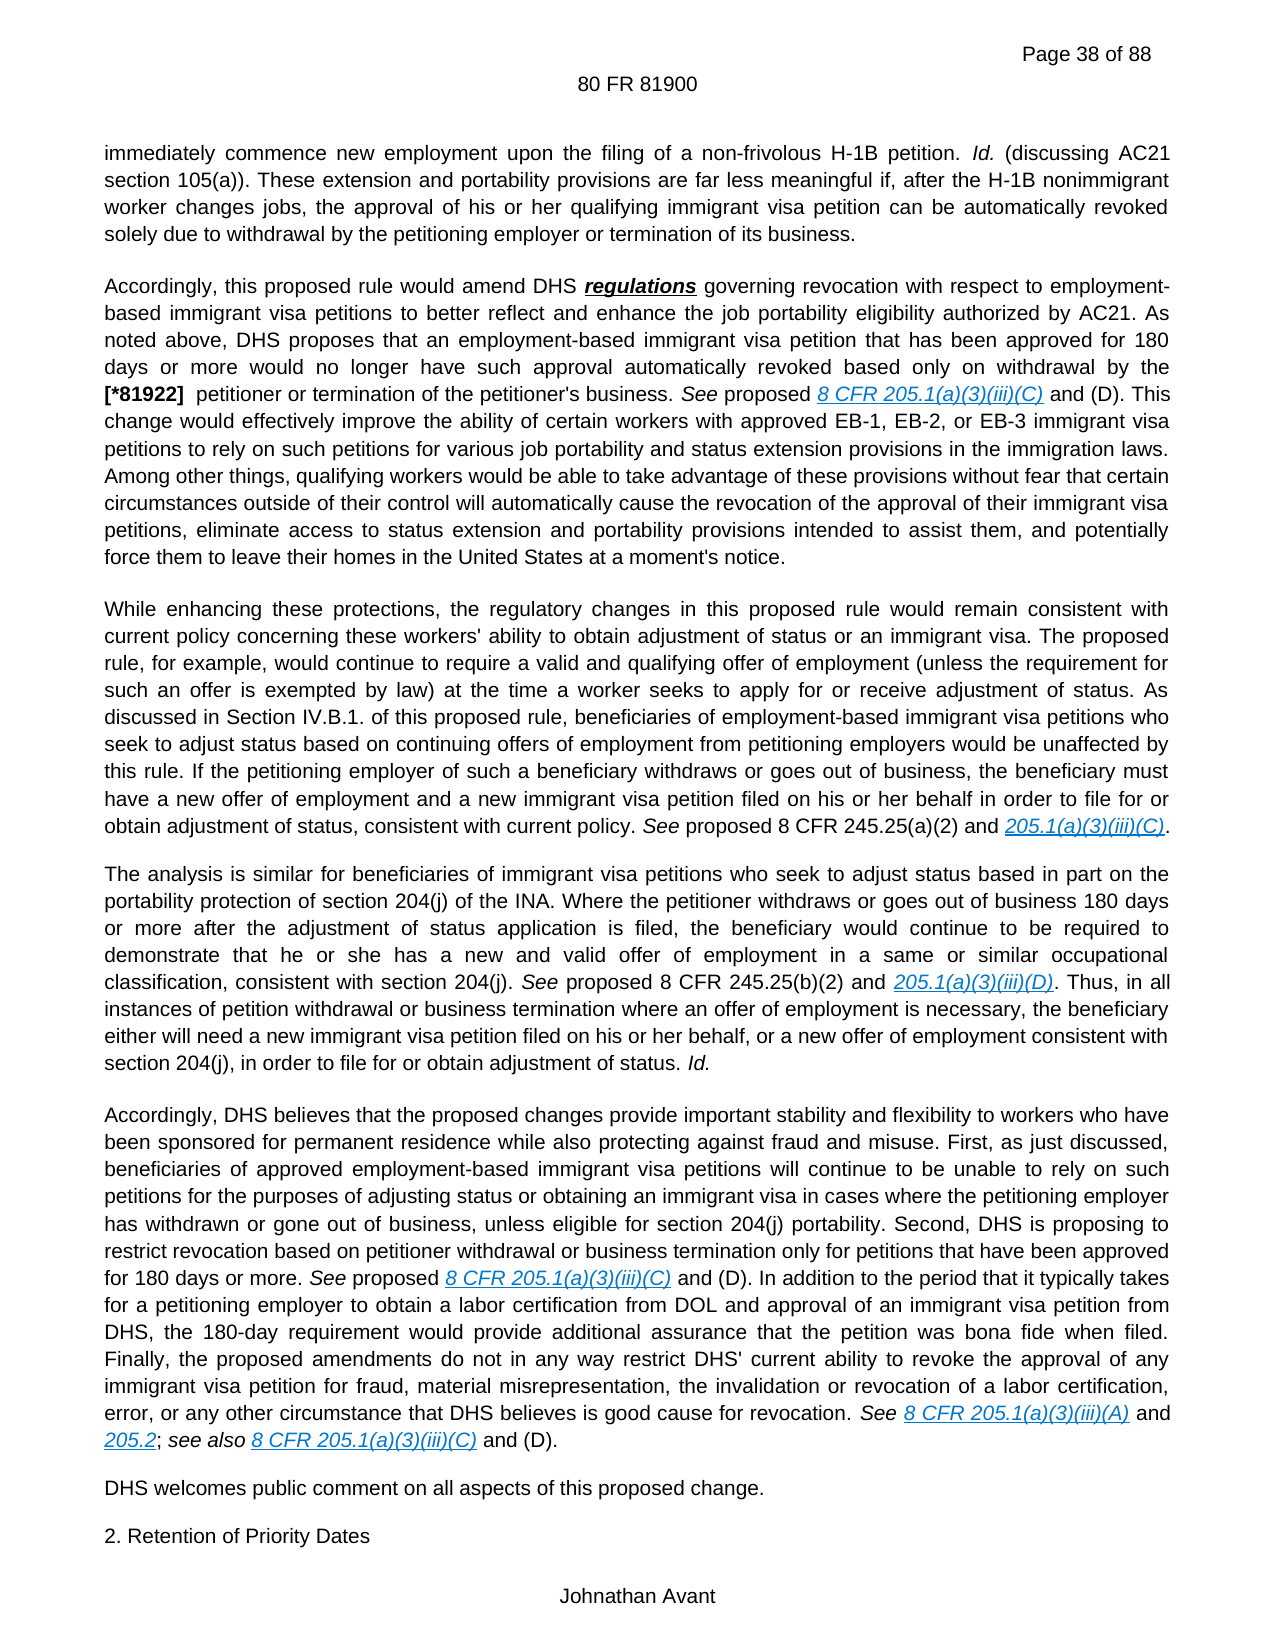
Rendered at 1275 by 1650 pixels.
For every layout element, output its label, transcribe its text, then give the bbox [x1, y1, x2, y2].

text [104, 137, 1171, 246]
text DHS welcomes public comment on all aspects of this proposed change. [104, 1473, 1171, 1500]
text Accordingly, this proposed rule would amend DHS regulations governing revocation with respect to employment-based immigrant visa petitions to better reflect and enhance the job portability eligibility authorized by AC21. As noted above, DHS proposes that an employment-based immigrant visa petition that has been approved for 180 days or more would no longer have such approval automatically revoked based only on withdrawal by the [*81922] petitioner or termination of the petitioner's business. See proposed 8 CFR 205.1(a)(3)(iii)(C) and (D). This change would effectively improve the ability of certain workers with approved EB-1, EB-2, or EB-3 immigrant visa petitions to rely on such petitions for various job portability and status extension provisions in the immigration laws. Among other things, qualifying workers would be able to take advantage of these provisions without fear that certain circumstances outside of their control will automatically cause the revocation of the approval of their immigrant visa petitions, eliminate access to status extension and portability provisions intended to assist them, and potentially force them to leave their homes in the United States at a moment's notice. [104, 271, 1171, 569]
text Accordingly, DHS believes that the proposed changes provide important stability and flexibility to workers who have been sponsored for permanent residence while also protecting against fraud and misuse. First, as just discussed, beneficiaries of approved employment-based immigrant visa petitions will continue to be unable to rely on such petitions for the purposes of adjusting status or obtaining an immigrant visa in cases where the petitioning employer has withdrawn or gone out of business, unless eligible for section 204(j) portability. Second, DHS is proposing to restrict revocation based on petitioner withdrawal or business termination only for petitions that have been approved for 180 days or more. See proposed 8 CFR 205.1(a)(3)(iii)(C) and (D). In addition to the period that it typically takes for a petitioning employer to obtain a labor certification from DOL and approval of an immigrant visa petition from DHS, the 180-day requirement would provide additional assurance that the petition was bona fide when filed. Finally, the proposed amendments do not in any way restrict DHS' current ability to revoke the approval of any immigrant visa petition for fraud, material misrepresentation, the invalidation or revocation of a labor certification, error, or any other circumstance that DHS believes is good cause for revocation. See 8 CFR 205.1(a)(3)(iii)(A) and 205.2; see also 8 CFR 205.1(a)(3)(iii)(C) and (D). [104, 1100, 1171, 1452]
text The analysis is similar for beneficiaries of immigrant visa petitions who seek to adjust status based in part on the portability protection of section 204(j) of the INA. Where the petitioner withdraws or goes out of business 180 days or more after the adjustment of status application is filed, the beneficiary would continue to be required to demonstrate that he or she has a new and valid offer of employment in a same or similar occupational classification, consistent with section 204(j). See proposed 8 CFR 245.25(b)(2) and 205.1(a)(3)(iii)(D). Thus, in all instances of petition withdrawal or business termination where an offer of employment is necessary, the beneficiary either will need a new immigrant visa petition filed on his or her behalf, or a new offer of employment consistent with section 204(j), in order to file for or obtain adjustment of status. Id. [104, 858, 1171, 1075]
text While enhancing these protections, the regulatory changes in this proposed rule would remain consistent with current policy concerning these workers' ability to obtain adjustment of status or an immigrant visa. The proposed rule, for example, would continue to require a valid and qualifying offer of employment (unless the requirement for such an offer is exempted by law) at the time a worker seeks to apply for or receive adjustment of status. As discussed in Section IV.B.1. of this proposed rule, beneficiaries of employment-based immigrant visa petitions who seek to adjust status based on continuing offers of employment from petitioning employers would be unaffected by this rule. If the petitioning employer of such a beneficiary withdraws or goes out of business, the beneficiary must have a new offer of employment and a new immigrant visa petition filed on his or her behalf in order to file for or obtain adjustment of status, consistent with current policy. See proposed 8 CFR 245.25(a)(2) and 205.1(a)(3)(iii)(C). [104, 594, 1171, 837]
text 2. Retention of Priority Dates [104, 1521, 1171, 1548]
